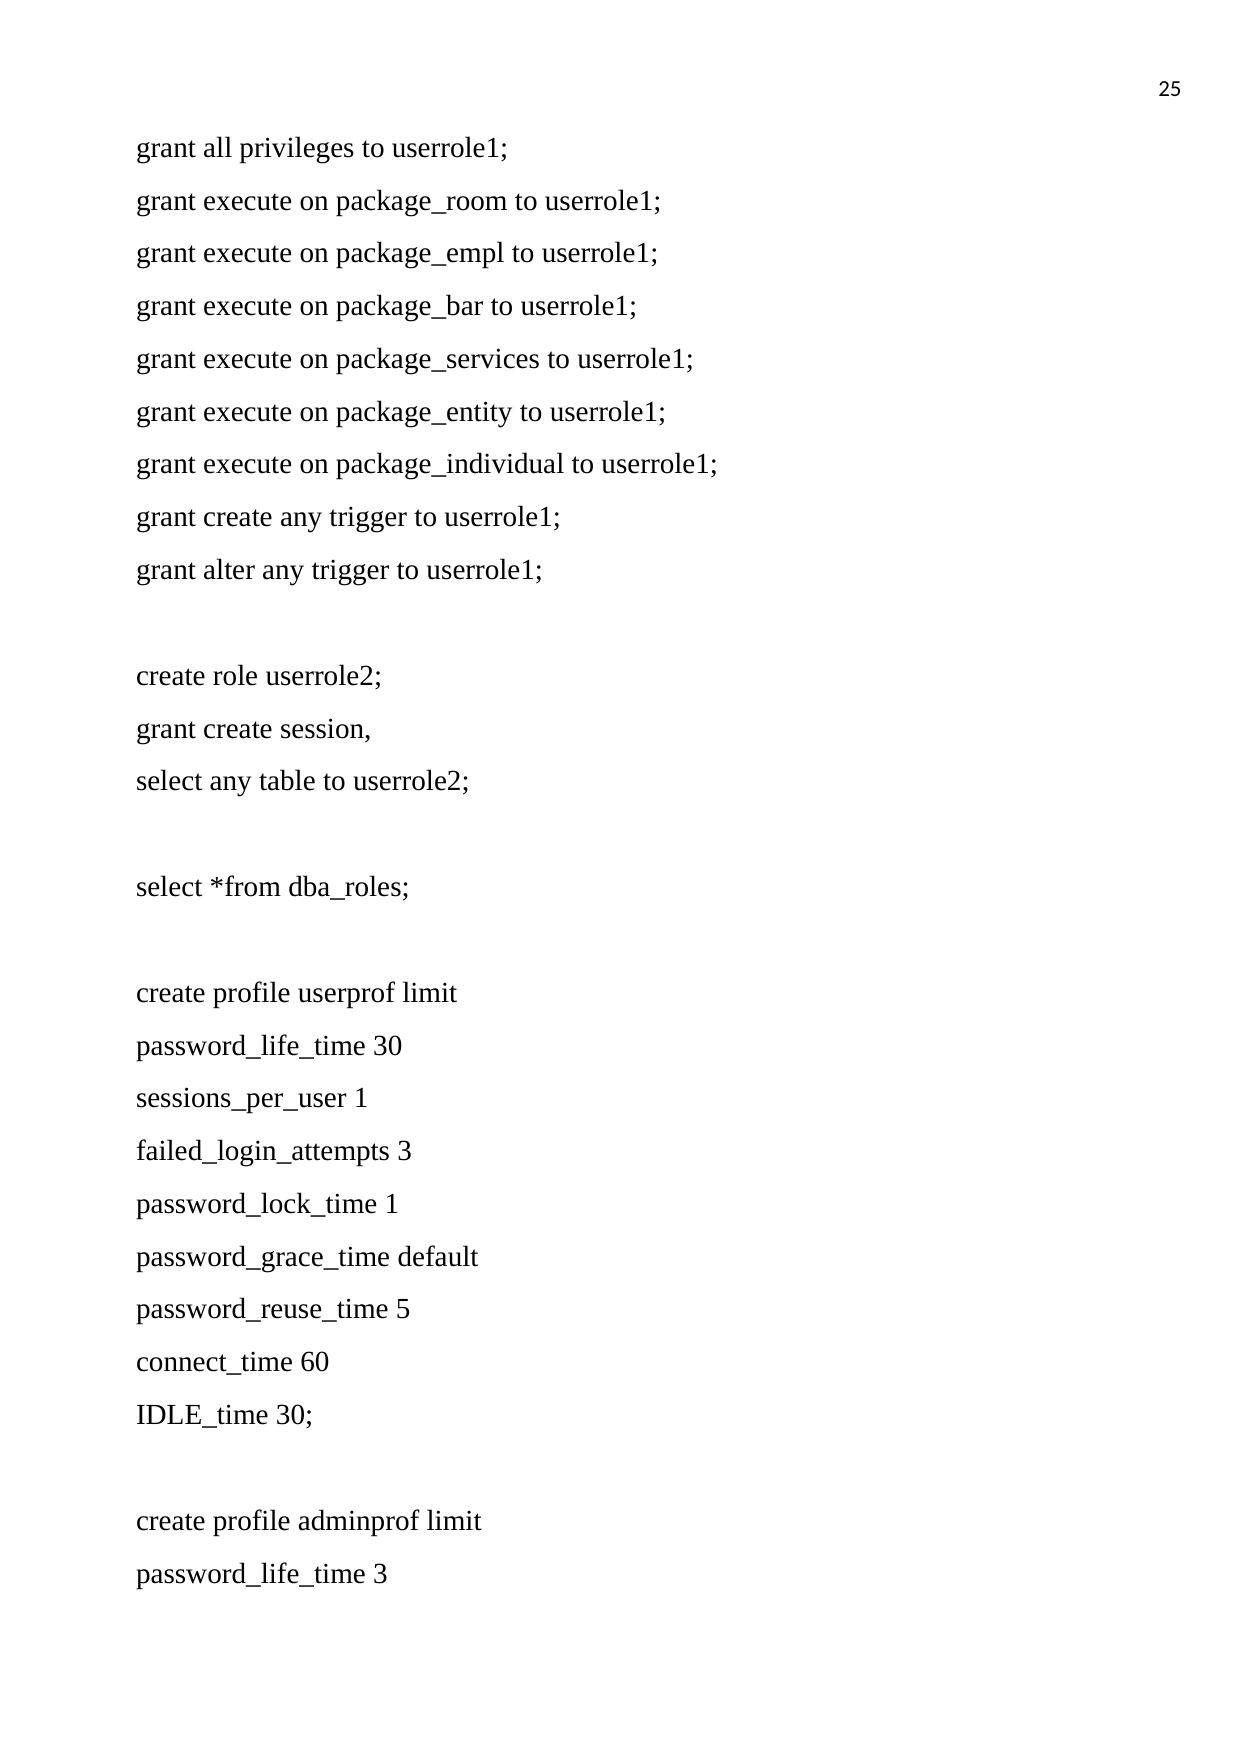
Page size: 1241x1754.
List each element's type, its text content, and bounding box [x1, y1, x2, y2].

text grant create any trigger to userrole1; [136, 499, 1181, 533]
text create profile userprof limit [136, 975, 1181, 1008]
text connect_time 60 [136, 1344, 1181, 1378]
text create role userrole2; [136, 658, 1181, 691]
text sessions_per_user 1 [136, 1080, 1181, 1114]
text password_reuse_time 5 [136, 1292, 1181, 1325]
text failed_login_attempts 3 [136, 1133, 1181, 1167]
text password_life_time 30 [136, 1028, 1181, 1061]
text create profile adminprof limit [136, 1503, 1181, 1536]
text grant execute on package_bar to userrole1; [136, 288, 1181, 322]
text grant execute on package_entity to userrole1; [136, 394, 1181, 427]
text select any table to userrole2; [136, 763, 1181, 797]
text grant create session, [136, 711, 1181, 744]
text grant alter any trigger to userrole1; [136, 552, 1181, 586]
text grant execute on package_empl to userrole1; [136, 235, 1181, 269]
text grant execute on package_services to userrole1; [136, 341, 1181, 374]
text grant all privileges to userrole1; [136, 130, 1181, 163]
text password_life_time 3 [136, 1556, 1181, 1589]
text IDLE_time 30; [136, 1397, 1181, 1431]
text grant execute on package_individual to userrole1; [136, 447, 1181, 480]
text password_lock_time 1 [136, 1186, 1181, 1219]
text grant execute on package_room to userrole1; [136, 183, 1181, 216]
text select *from dba_roles; [136, 869, 1181, 903]
text password_grace_time default [136, 1239, 1181, 1272]
